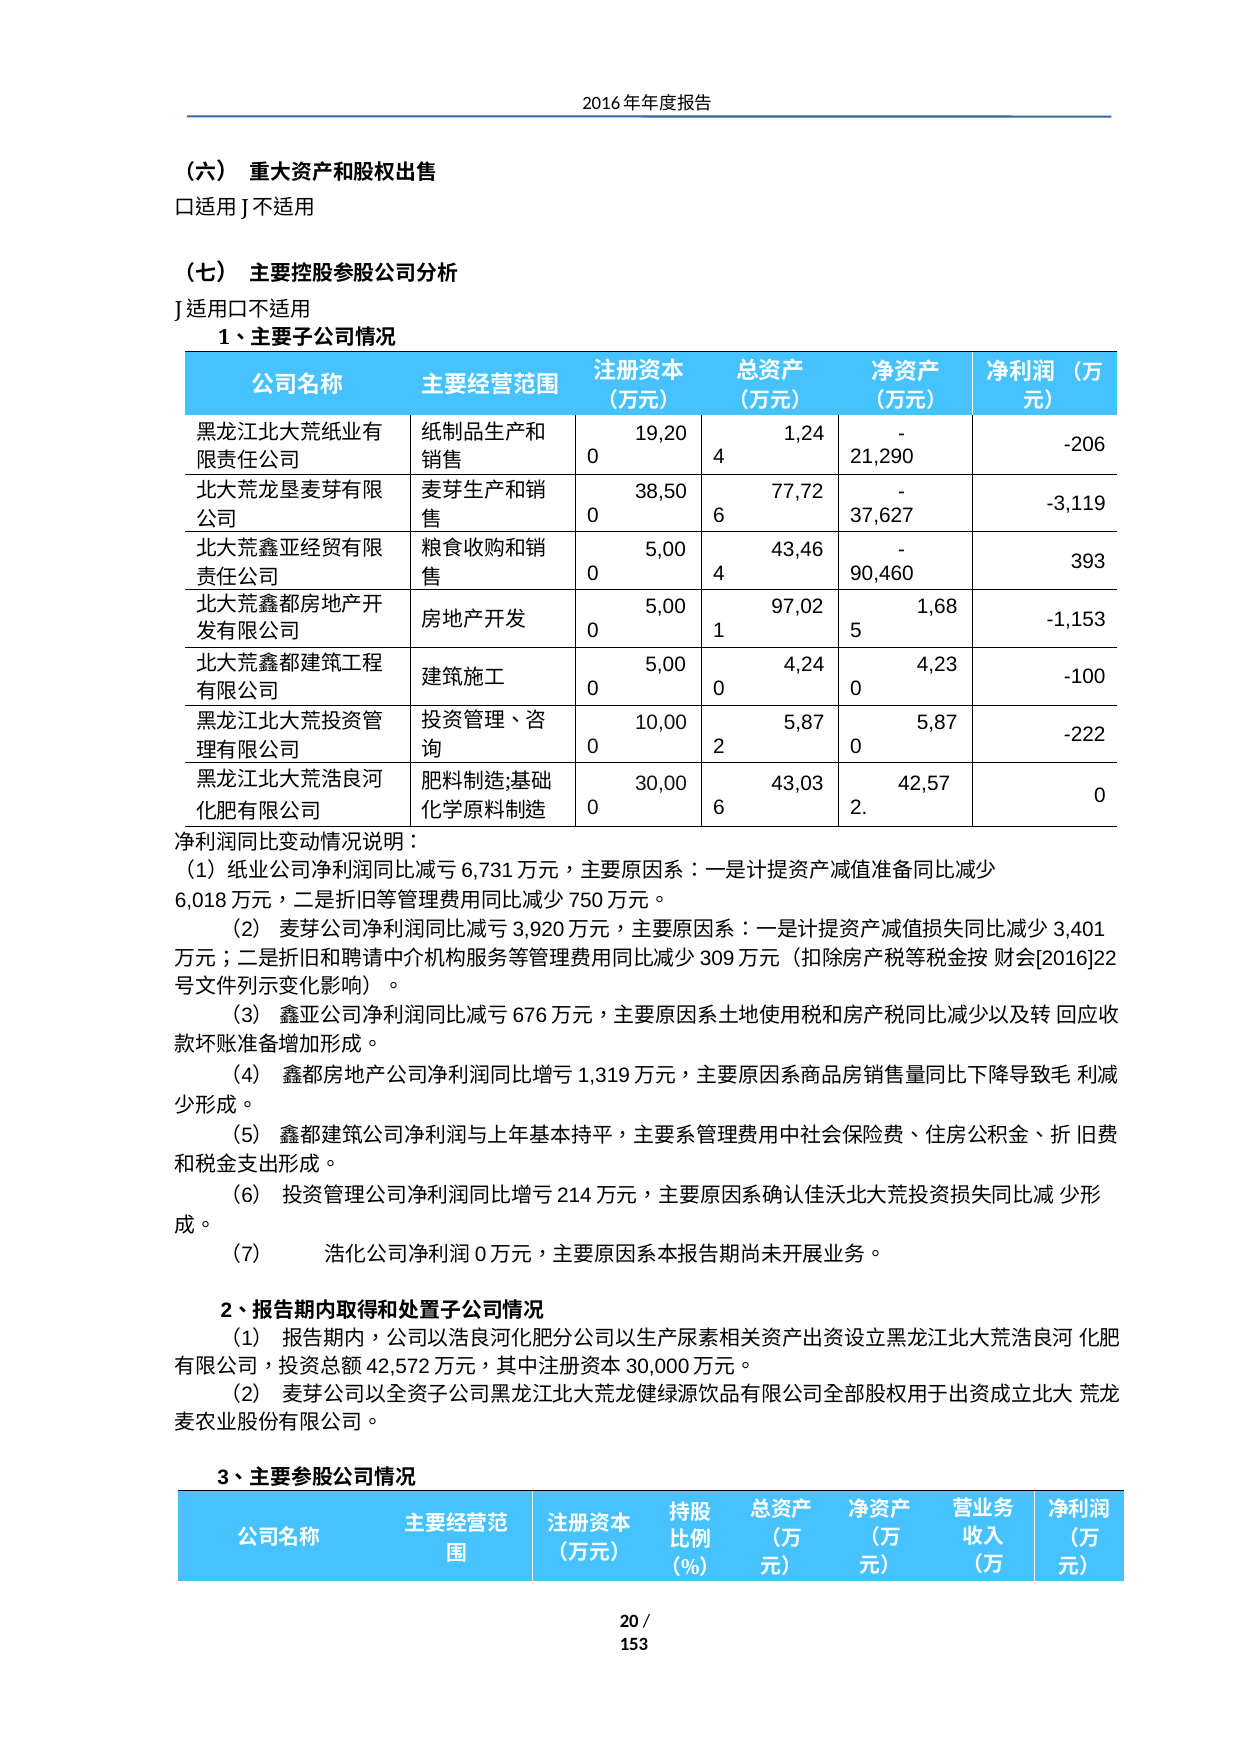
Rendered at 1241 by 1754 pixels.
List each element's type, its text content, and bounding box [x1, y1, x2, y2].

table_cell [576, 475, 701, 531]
text 2、报告期内取得和处置子公司情况 [174, 1295, 1127, 1323]
text （4） 鑫都房地产公司净利润同比增亏1,319万元，主要原因系商品房销售量同比下降导致毛 利减少形成。 [174, 1058, 1127, 1119]
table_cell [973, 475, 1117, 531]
text （6） 投资管理公司净利润同比增亏214万元，主要原因系确认佳沃北大荒投资损失同比减 少形成。 [174, 1178, 1127, 1239]
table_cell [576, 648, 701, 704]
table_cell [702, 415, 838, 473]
text （1）纸业公司净利润同比减亏6,731万元，主要原因系：一是计提资产减值准备同比减少 [174, 856, 1127, 884]
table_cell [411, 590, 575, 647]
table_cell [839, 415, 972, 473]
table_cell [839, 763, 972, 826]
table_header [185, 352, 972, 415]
text （1） 报告期内，公司以浩良河化肥分公司以生产尿素相关资产出资设立黑龙江北大荒浩良河 化肥有限公司，投资总额42,572万元，其中注册资本30,000万元。 [174, 1323, 1127, 1379]
text 净利润同比变动情况说明： [174, 827, 1127, 856]
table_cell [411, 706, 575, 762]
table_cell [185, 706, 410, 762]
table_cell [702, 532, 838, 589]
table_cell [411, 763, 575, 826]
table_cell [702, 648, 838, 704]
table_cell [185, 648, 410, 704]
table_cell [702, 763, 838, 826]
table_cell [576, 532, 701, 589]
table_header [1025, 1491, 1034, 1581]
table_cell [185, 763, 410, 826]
text （六） 重大资产和股权出售 [174, 155, 1127, 186]
text （2） 麦芽公司净利润同比减亏3,920万元，主要原因系：一是计提资产减值损失同比减少 3,401万元；二是折旧和聘请中介机构服务等管理费用同比减少309万元（扣除房产税等税金按 财会[2016]22号文件列示变化影响）。 [174, 913, 1127, 1000]
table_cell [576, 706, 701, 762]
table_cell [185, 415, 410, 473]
text 1、主要子公司情况 [218, 322, 1127, 351]
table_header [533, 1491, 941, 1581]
text （2） 麦芽公司以全资子公司黑龙江北大荒龙健绿源饮品有限公司全部股权用于出资成立北大 荒龙麦农业股份有限公司。 [174, 1379, 1127, 1435]
text （5） 鑫都建筑公司净利润与上年基本持平，主要系管理费用中社会保险费、住房公积金、折 旧费和税金支出形成。 [174, 1119, 1127, 1178]
text 3、主要参股公司情况 [217, 1462, 1127, 1490]
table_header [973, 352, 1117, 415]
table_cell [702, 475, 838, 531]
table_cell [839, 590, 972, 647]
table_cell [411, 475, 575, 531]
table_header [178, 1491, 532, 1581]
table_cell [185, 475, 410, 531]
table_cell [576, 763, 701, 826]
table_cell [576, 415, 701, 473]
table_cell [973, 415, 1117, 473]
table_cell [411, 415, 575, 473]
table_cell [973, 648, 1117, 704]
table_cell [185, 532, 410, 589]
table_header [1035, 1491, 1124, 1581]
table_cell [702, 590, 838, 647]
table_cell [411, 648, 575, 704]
text J适用口不适用 [174, 294, 1127, 322]
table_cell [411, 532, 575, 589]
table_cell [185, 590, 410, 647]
text （7） 浩化公司净利润0万元，主要原因系本报告期尚未开展业务。 [174, 1239, 1127, 1268]
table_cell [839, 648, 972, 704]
text （3） 鑫亚公司净利润同比减亏676万元，主要原因系土地使用税和房产税同比减少以及转 回应收款坏账准备增加形成。 [174, 1000, 1127, 1058]
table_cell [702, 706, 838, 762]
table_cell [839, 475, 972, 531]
text （七） 主要控股参股公司分析 [174, 256, 1127, 287]
text 口适用J不适用 [174, 192, 1127, 221]
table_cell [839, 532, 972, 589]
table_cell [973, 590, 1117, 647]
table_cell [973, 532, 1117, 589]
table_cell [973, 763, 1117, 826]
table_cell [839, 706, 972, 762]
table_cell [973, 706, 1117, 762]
text 6,018万元，二是折旧等管理费用同比减少750万元。 [174, 884, 1127, 913]
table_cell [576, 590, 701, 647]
